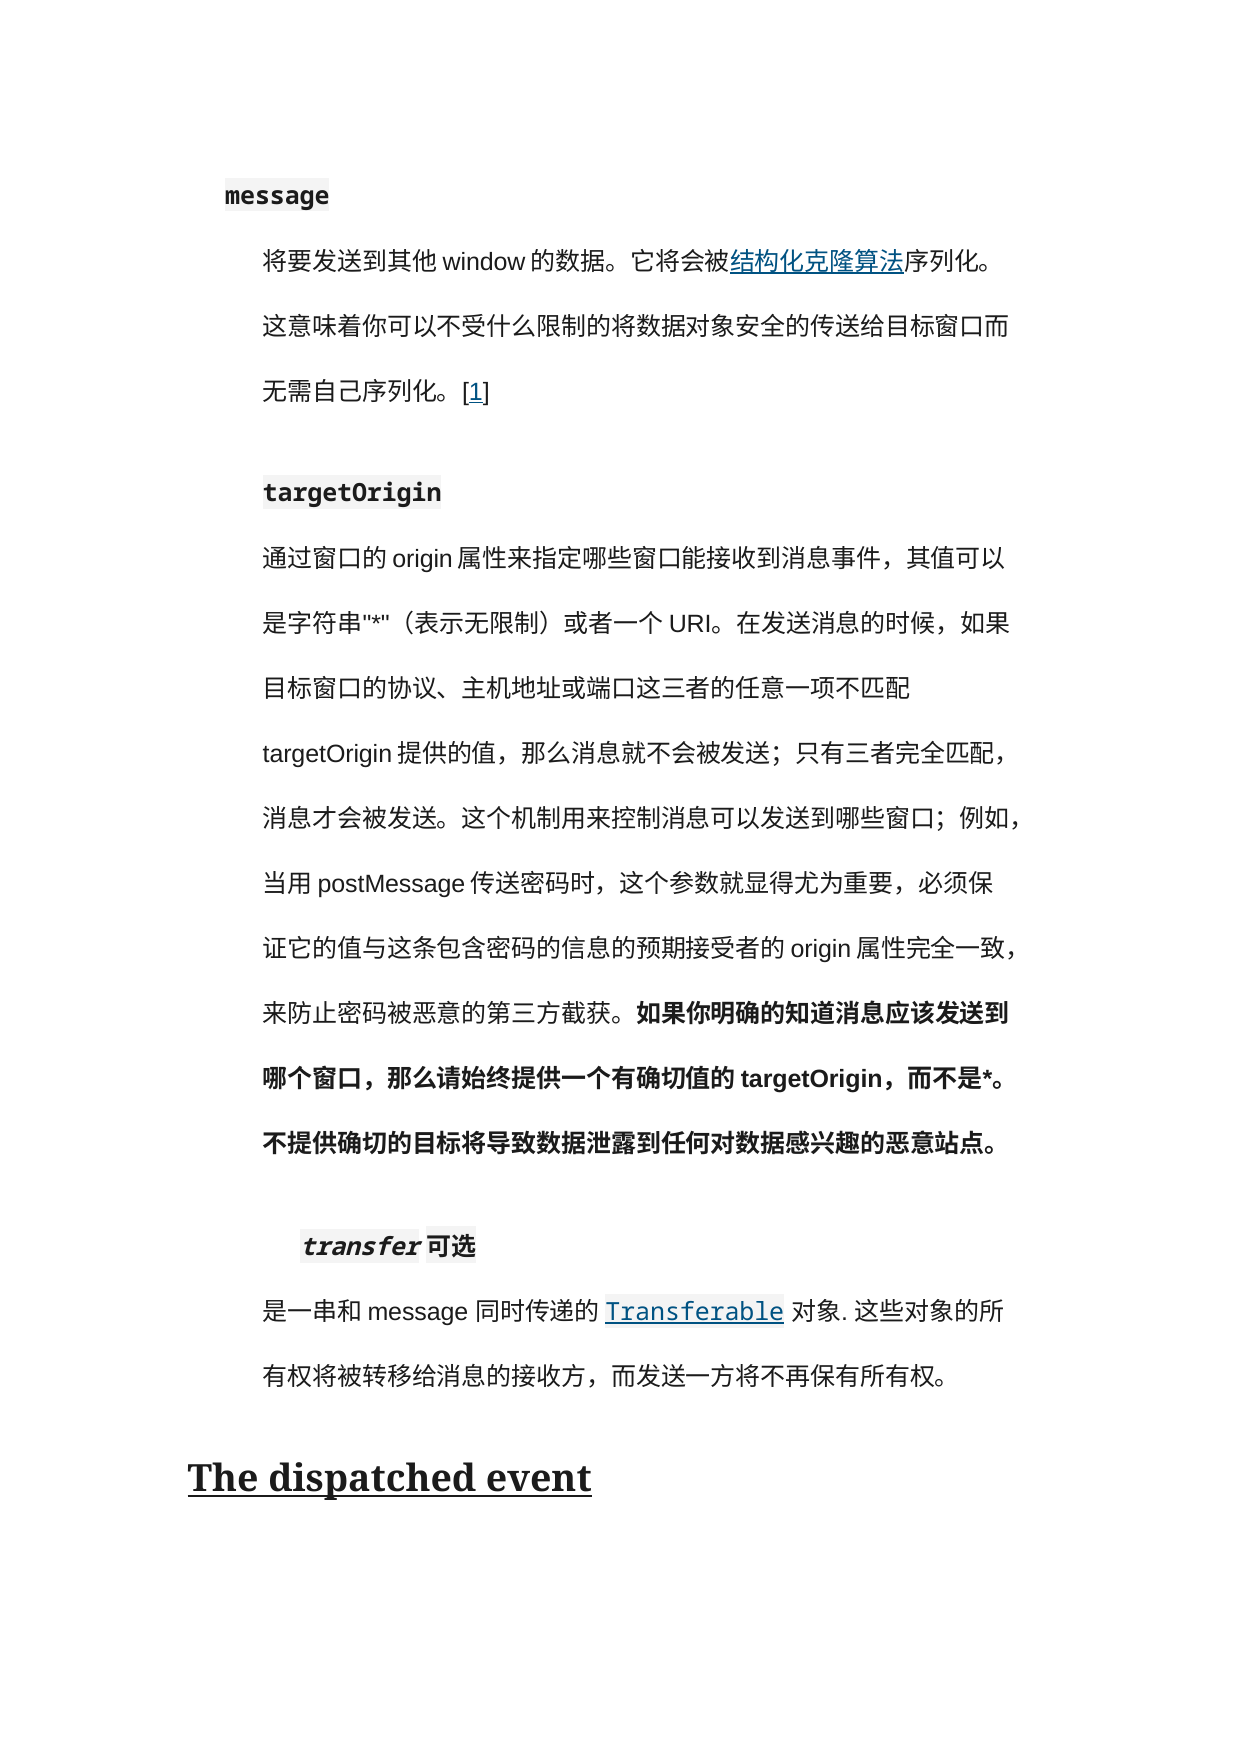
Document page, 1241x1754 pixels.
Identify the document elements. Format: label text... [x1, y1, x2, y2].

text targetOrigin [262, 459, 1053, 524]
text 将要发送到其他 window的数据。它将会被结构化克隆算法序列化。这意味着你可以不受什么限制的将数据对象安全的传送给目标窗口而无需自己序列化。[1] [262, 227, 1015, 422]
text transfer 可选 [300, 1212, 1053, 1277]
text message [225, 162, 1053, 227]
text 通过窗口的origin属性来指定哪些窗口能接收到消息事件，其值可以是字符串"*"（表示无限制）或者一个URI。在发送消息的时候，如果目标窗口的协议、主机地址或端口这三者的任意一项不匹配targetOrigin提供的值，那么消息就不会被发送；只有三者完全匹配，消息才会被发送。这个机制用来控制消息可以发送到哪些窗口；例如，当用postMessage传送密码时，这个参数就显得尤为重要，必须保证它的值与这条包含密码的信息的预期接受者的origin属性完全一致，来防止密码被恶意的第三方截获。如果你明确的知道消息应该发送到哪个窗口，那么请始终提供一个有确切值的targetOrigin，而不是*。不提供确切的目标将导致数据泄露到任何对数据感兴趣的恶意站点。 [262, 524, 1015, 1174]
text 是一串和message 同时传递的 Transferable 对象. 这些对象的所有权将被转移给消息的接收方，而发送一方将不再保有所有权。 [262, 1277, 1015, 1407]
text The dispatched event [187, 1444, 1053, 1509]
